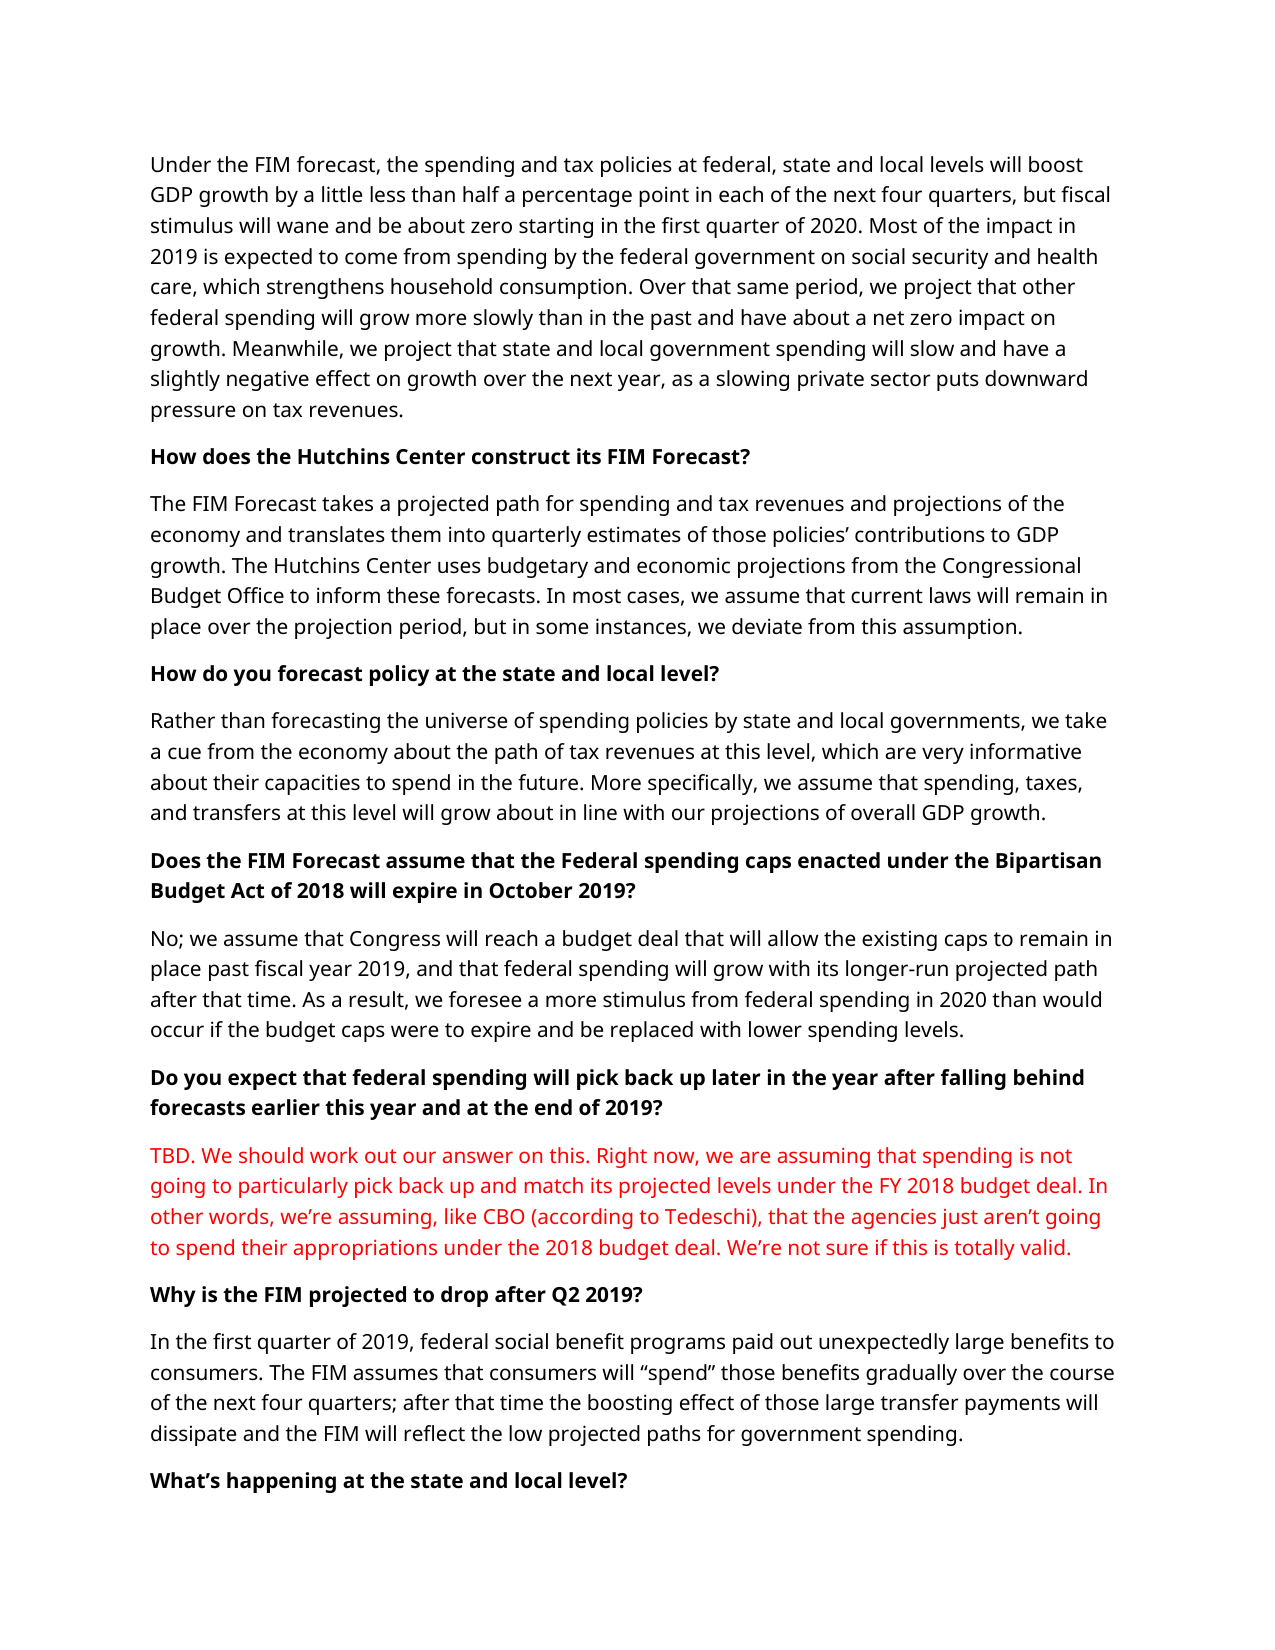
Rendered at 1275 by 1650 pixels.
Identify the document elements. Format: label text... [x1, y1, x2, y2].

text TBD. We should work out our answer on this. Right now, we are assuming that spending is not going to particularly pick back up and match its projected levels under the FY 2018 budget deal. In other words, we’re assuming, like CBO (according to Tedeschi), that the agencies just aren’t going to spend their appropriations under the 2018 budget deal. We’re not sure if this is totally valid. [150, 1141, 1125, 1261]
text No; we assume that Congress will reach a budget deal that will allow the existing caps to remain in place past fiscal year 2019, and that federal spending will grow with its longer-run projected path after that time. As a result, we foresee a more stimulus from federal spending in 2020 than would occur if the budget caps were to expire and be replaced with lower spending levels. [150, 924, 1125, 1044]
text In the first quarter of 2019, federal social benefit programs paid out unexpectedly large benefits to consumers. The FIM assumes that consumers will “spend” those benefits gradually over the course of the next four quarters; after that time the boosting effect of those large transfer payments will dissipate and the FIM will reflect the low projected paths for government spending. [150, 1327, 1125, 1448]
text What’s happening at the state and local level? [150, 1466, 1125, 1495]
text Does the FIM Forecast assume that the Federal spending caps enacted under the Bipartisan Budget Act of 2018 will expire in October 2019? [150, 846, 1125, 905]
text Do you expect that federal spending will pick back up later in the year after falling behind forecasts earlier this year and at the end of 2019? [150, 1063, 1125, 1122]
text How does the Hutchins Center construct its FIM Forecast? [150, 442, 1125, 471]
text Rather than forecasting the universe of spending policies by state and local governments, we take a cue from the economy about the path of tax revenues at this level, which are very informative about their capacities to spend in the future. More specifically, we assume that spending, taxes, and transfers at this level will grow about in line with our projections of overall GDP growth. [150, 707, 1125, 827]
text The FIM Forecast takes a projected path for spending and tax revenues and projections of the economy and translates them into quarterly estimates of those policies’ contributions to GDP growth. The Hutchins Center uses budgetary and economic projections from the Congressional Budget Office to inform these forecasts. In most cases, we assume that current laws will remain in place over the projection period, but in some instances, we deviate from this assumption. [150, 489, 1125, 641]
text Why is the FIM projected to drop after Q2 2019? [150, 1280, 1125, 1308]
text Under the FIM forecast, the spending and tax policies at federal, state and local levels will boost GDP growth by a little less than half a percentage point in each of the next four quarters, but fiscal stimulus will wane and be about zero starting in the first quarter of 2020. Most of the impact in 2019 is expected to come from spending by the federal government on social security and health care, which strengthens household consumption. Over that same period, we project that other federal spending will grow more slowly than in the past and have about a net zero impact on growth. Meanwhile, we project that state and local government spending will slow and have a slightly negative effect on growth over the next year, as a slowing private sector puts downward pressure on tax revenues. [150, 150, 1125, 423]
text How do you forecast policy at the state and local level? [150, 659, 1125, 688]
